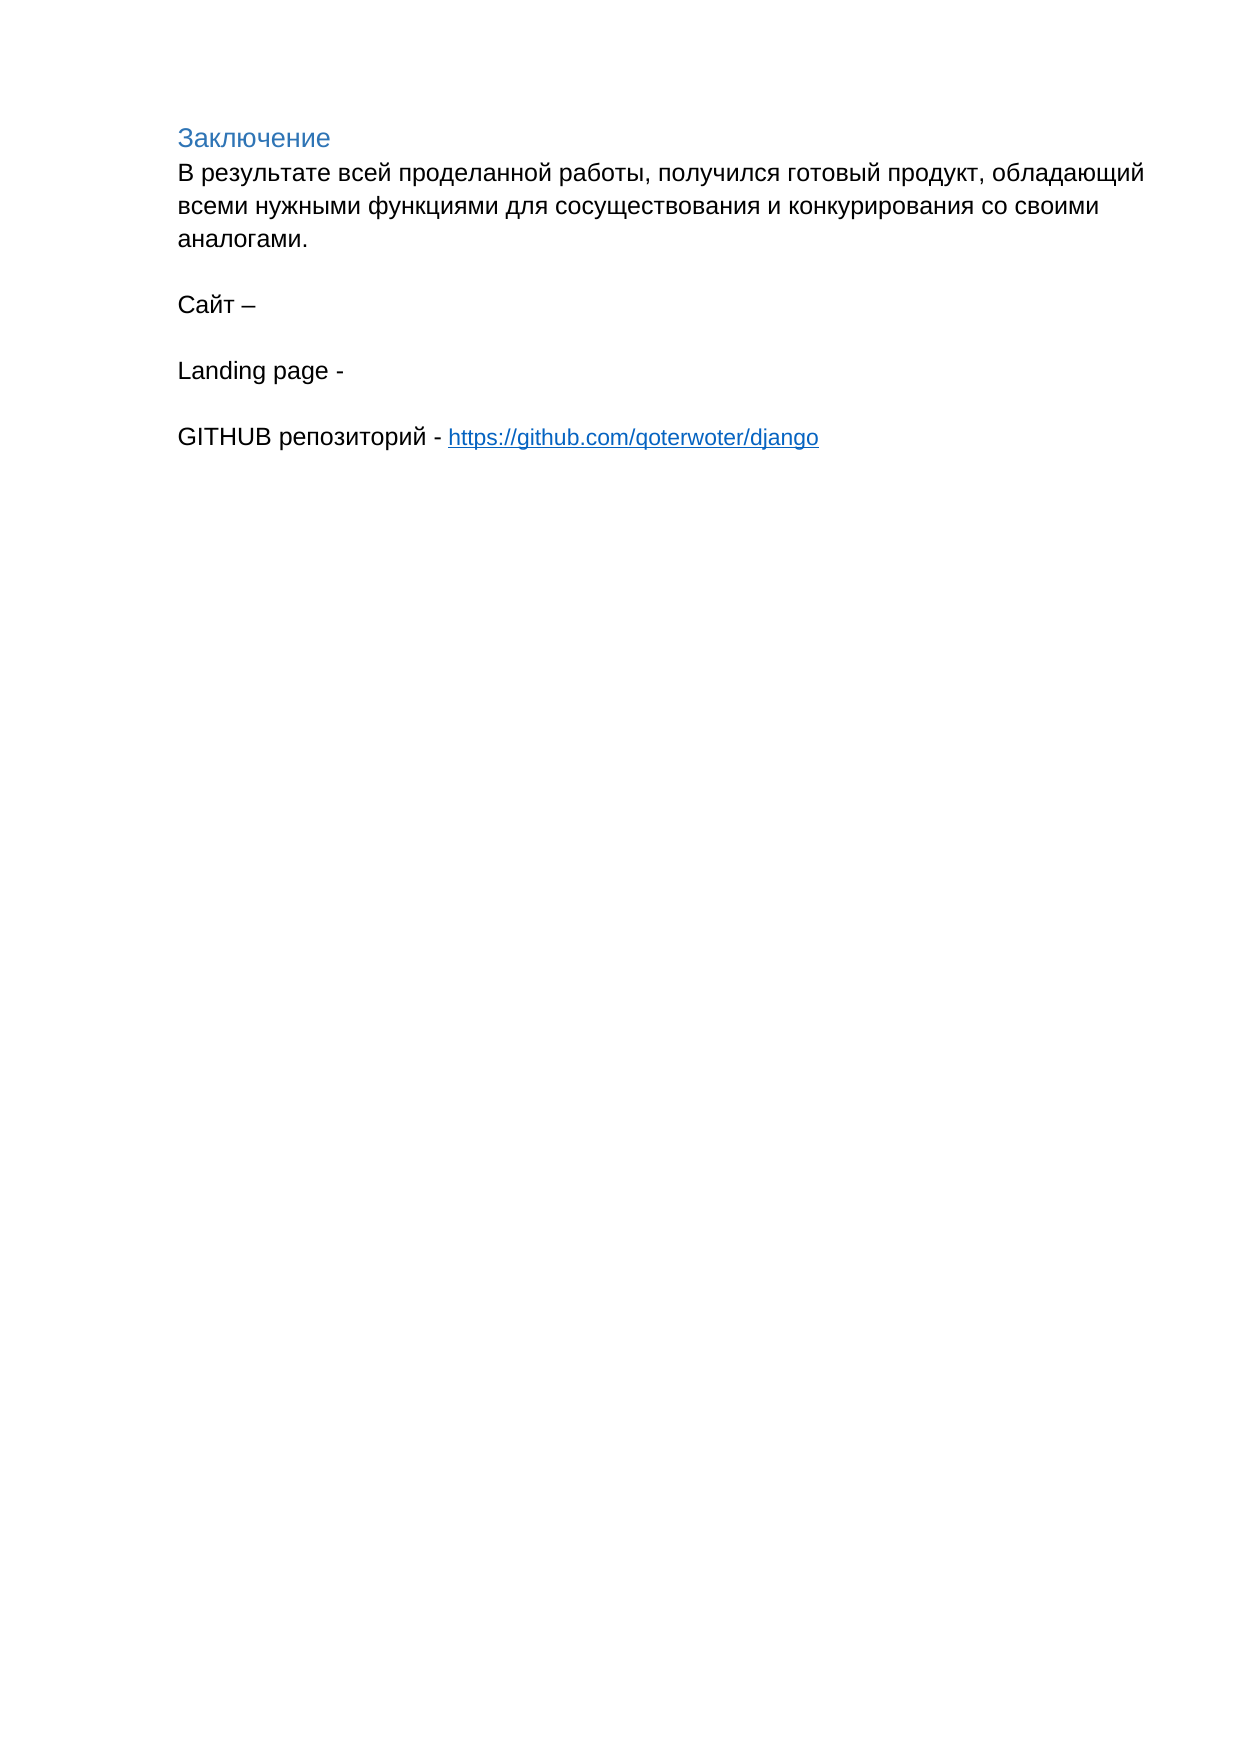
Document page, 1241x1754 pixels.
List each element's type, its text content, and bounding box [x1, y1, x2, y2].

text В результате всей проделанной работы, получился готовый продукт, обладающий всеми нужными функциями для сосуществования и конкурирования со своими аналогами. [177, 158, 1152, 253]
text Landing page - [177, 356, 1152, 385]
text Сайт – [177, 290, 1152, 319]
text GITHUB репозиторий - https://github.com/qoterwoter/django [177, 422, 1152, 451]
subtitle Заключение [177, 122, 1152, 153]
